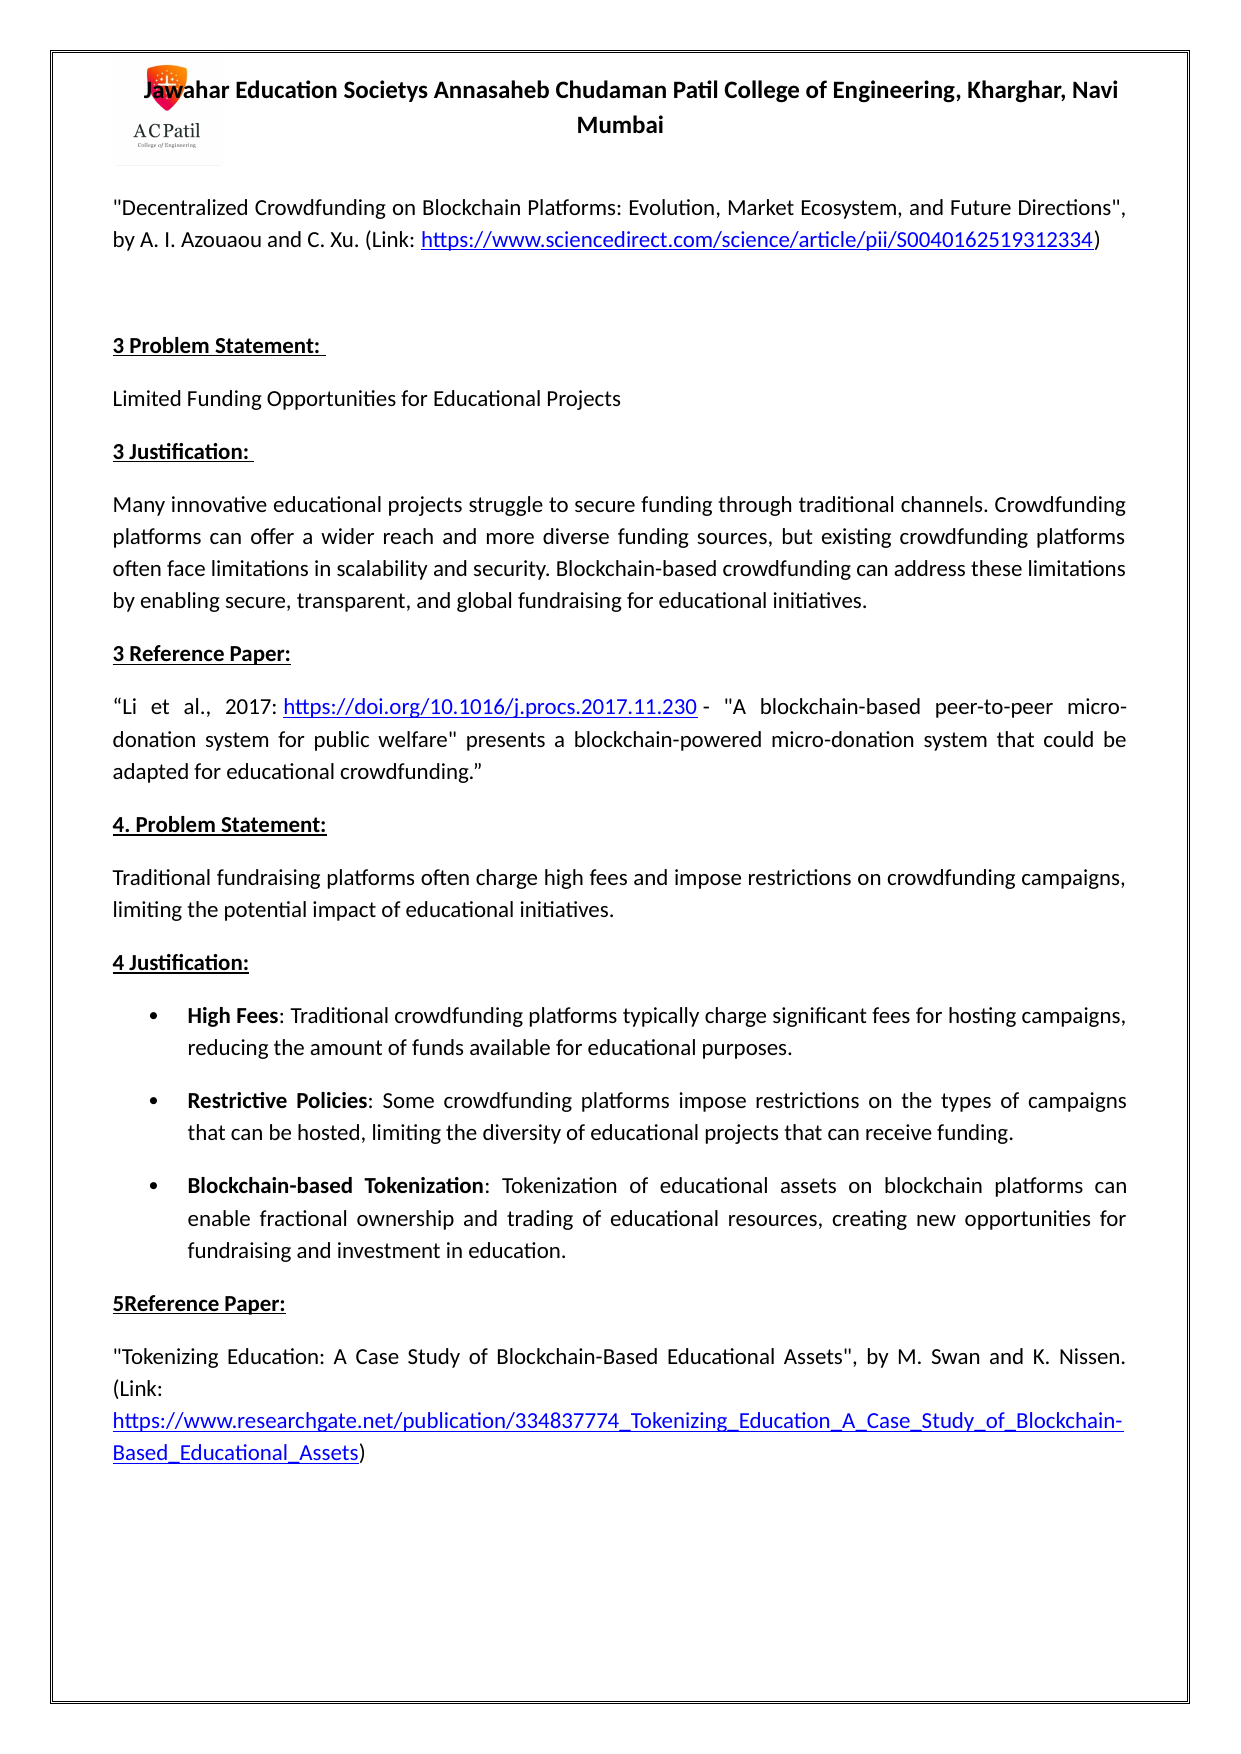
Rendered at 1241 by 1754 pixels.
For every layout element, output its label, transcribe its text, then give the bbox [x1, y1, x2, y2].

text 3 Justification: [112, 437, 1128, 465]
text 4 Justification: [112, 948, 1128, 976]
list Blockchain-based Tokenization: Tokenization of educational assets on blockchain platforms can enable fractional ownership and trading of educational resources, creating new opportunities for fundraising and investment in education. [150, 1172, 1128, 1264]
text 3 Problem Statement: [112, 331, 1128, 359]
picture [112, 54, 225, 166]
list High Fees: Traditional crowdfunding platforms typically charge significant fees for hosting campaigns, reducing the amount of funds available for educational purposes. [150, 1001, 1128, 1061]
text Many innovative educational projects struggle to secure funding through traditional channels. Crowdfunding platforms can offer a wider reach and more diverse funding sources, but existing crowdfunding platforms often face limitations in scalability and security. Blockchain-based crowdfunding can address these limitations by enabling secure, transparent, and global fundraising for educational initiatives. [112, 490, 1128, 614]
text “Li et al., 2017: https://doi.org/10.1016/j.procs.2017.11.230 - "A blockchain-based peer-to-peer micro-donation system for public welfare" presents a blockchain-powered micro-donation system that could be adapted for educational crowdfunding.” [112, 692, 1128, 785]
list Restrictive Policies: Some crowdfunding platforms impose restrictions on the types of campaigns that can be hosted, limiting the diversity of educational projects that can receive funding. [150, 1086, 1128, 1147]
text "Decentralized Crowdfunding on Blockchain Platforms: Evolution, Market Ecosystem, and Future Directions", by A. I. Azouaou and C. Xu. (Link: https://www.sciencedirect.com/science/article/pii/S0040162519312334) [112, 193, 1128, 253]
text 5Reference Paper: [112, 1289, 1128, 1317]
text Traditional fundraising platforms often charge high fees and impose restrictions on crowdfunding campaigns, limiting the potential impact of educational initiatives. [112, 863, 1128, 923]
text Limited Funding Opportunities for Educational Projects [112, 384, 1128, 412]
text 4. Problem Statement: [112, 810, 1128, 838]
text 3 Reference Paper: [112, 639, 1128, 667]
text "Tokenizing Education: A Case Study of Blockchain-Based Educational Assets", by M. Swan and K. Nissen. (Link: https://www.researchgate.net/publication/334837774_Tokenizing_Education_A_Case_Study_of_Blockchain-Based_Educational_Assets) [112, 1342, 1128, 1467]
